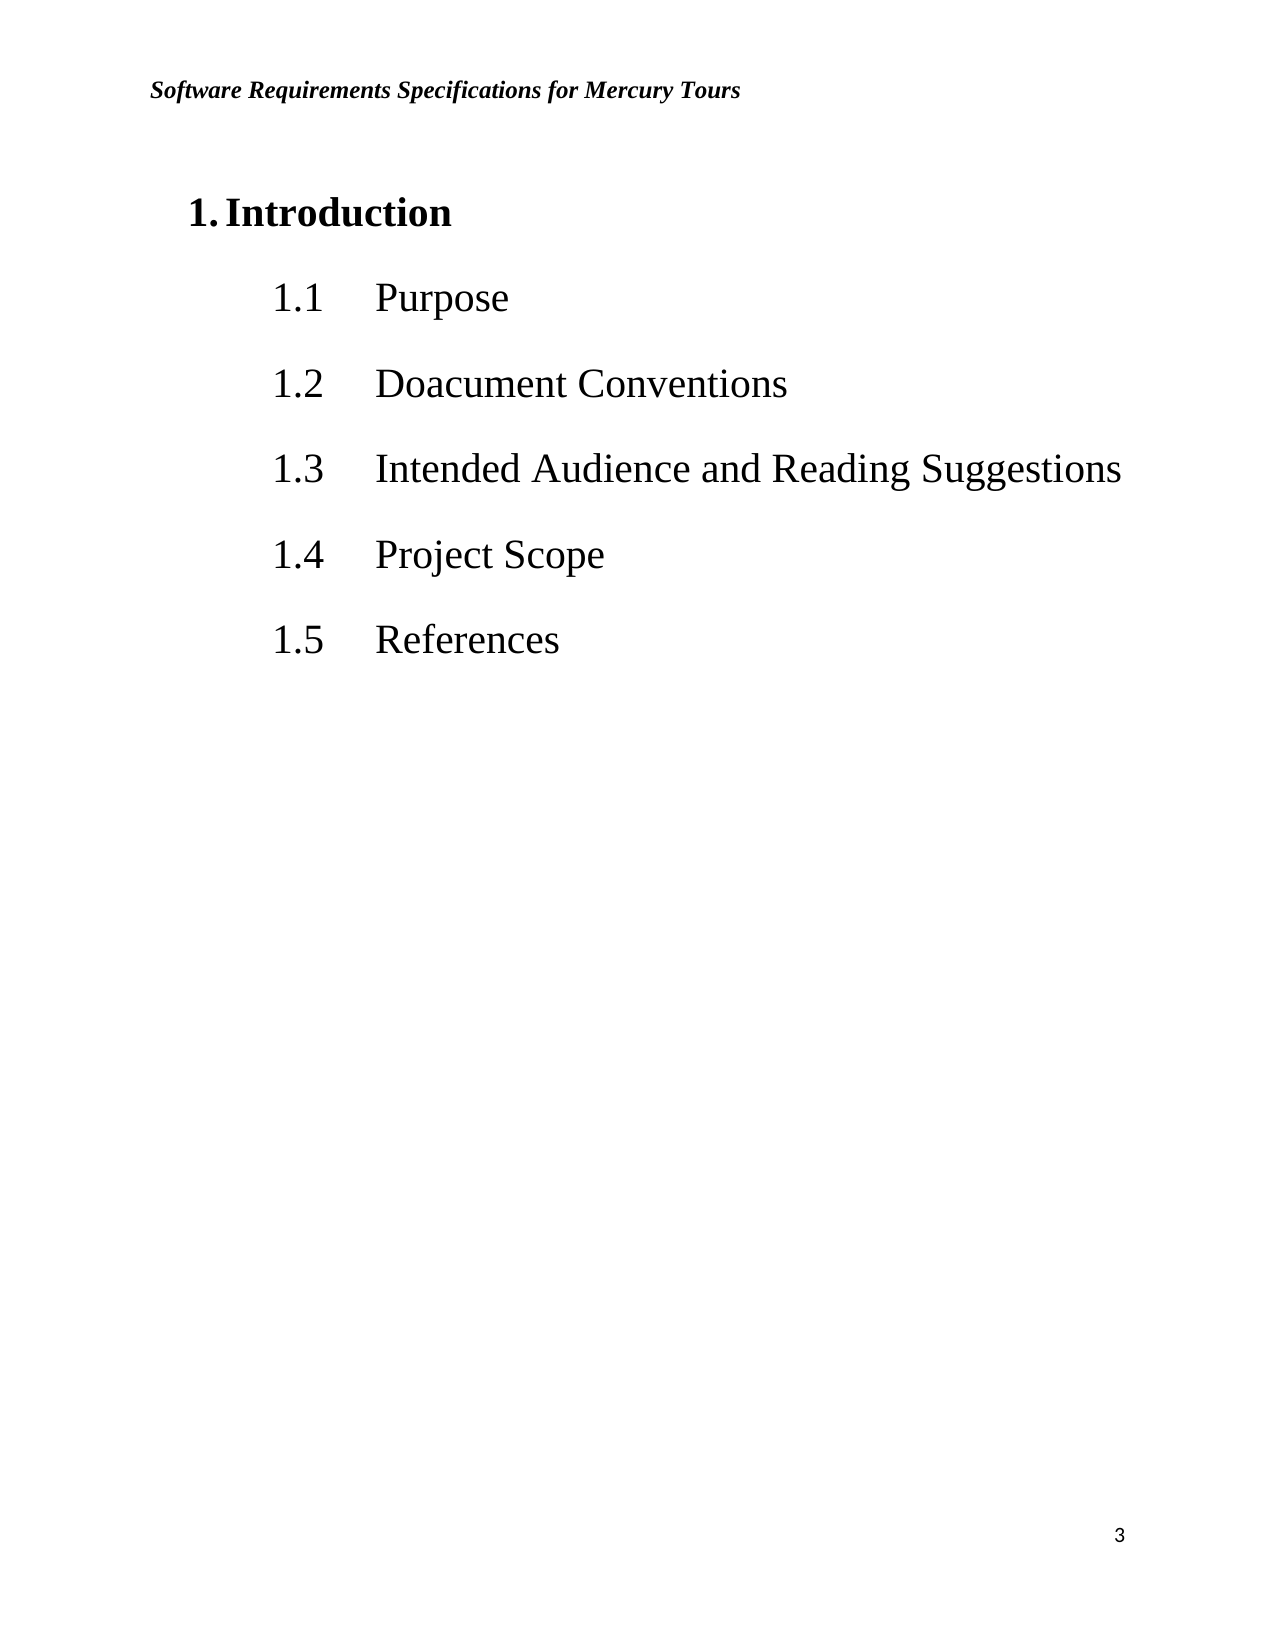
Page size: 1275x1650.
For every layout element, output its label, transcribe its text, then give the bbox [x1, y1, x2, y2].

subtitle Introduction [187, 187, 1125, 235]
subtitle Project Scope [272, 529, 1125, 577]
subtitle Purpose [272, 273, 1125, 321]
subtitle Doacument Conventions [272, 358, 1125, 406]
subtitle Intended Audience and Reading Suggestions [272, 444, 1125, 492]
subtitle References [272, 614, 1125, 662]
